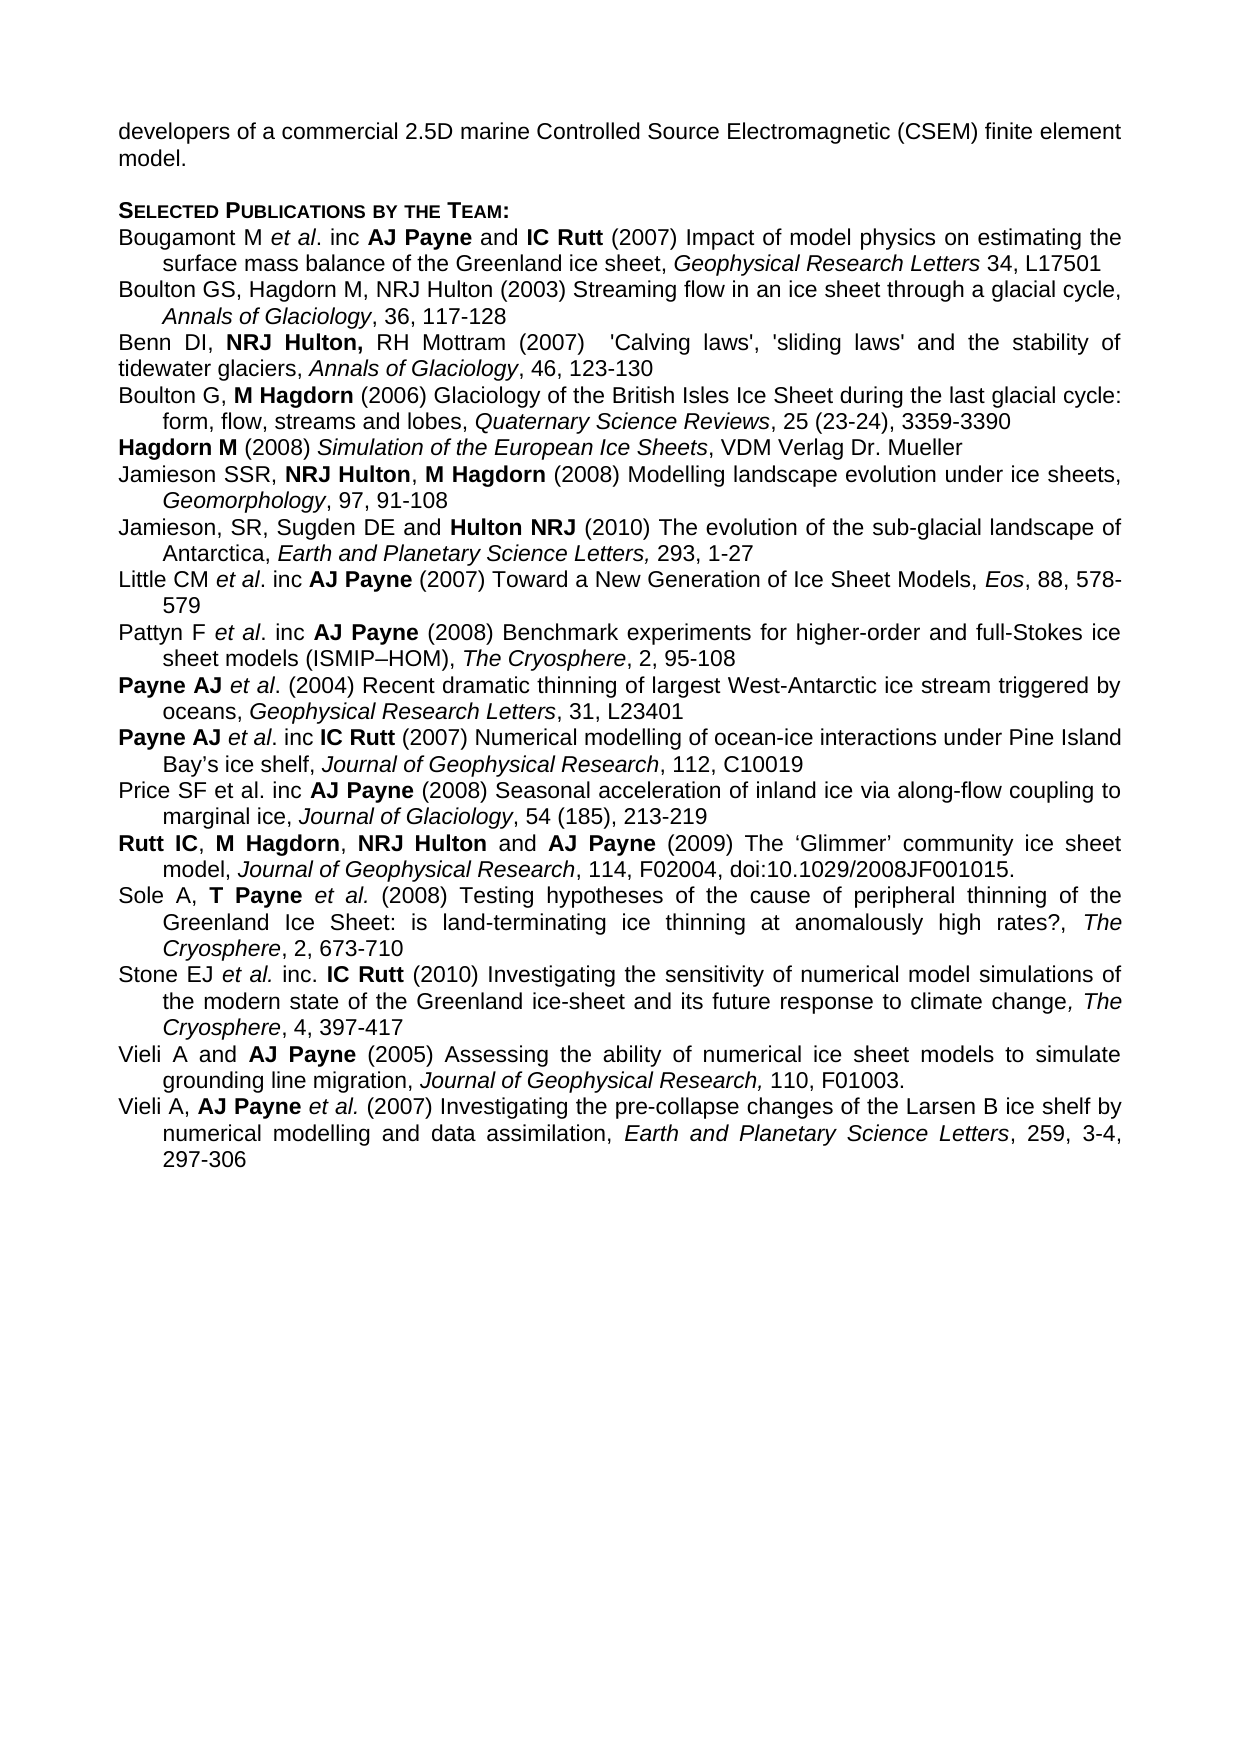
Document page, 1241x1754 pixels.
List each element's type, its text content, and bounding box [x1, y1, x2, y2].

text Price SF et al. inc AJ Payne (2008) Seasonal acceleration of inland ice via along-flow coupling to marginal ice, Journal of Glaciology, 54 (185), 213-219 [118, 777, 1122, 830]
text Selected Publications by the Team: [118, 197, 1122, 223]
text Stone EJ et al. inc. IC Rutt (2010) Investigating the sensitivity of numerical model simulations of the modern state of the Greenland ice-sheet and its future response to climate change, The Cryosphere, 4, 397-417 [118, 961, 1122, 1041]
text Benn DI, NRJ Hulton, RH Mottram (2007) 'Calving laws', 'sliding laws' and the stability of tidewater glaciers, Annals of Glaciology, 46, 123-130 [118, 329, 1122, 382]
text Boulton G, M Hagdorn (2006) Glaciology of the British Isles Ice Sheet during the last glacial cycle: form, flow, streams and lobes, Quaternary Science Reviews, 25 (23-24), 3359-3390 [118, 382, 1122, 434]
text Bougamont M et al. inc AJ Payne and IC Rutt (2007) Impact of model physics on estimating the surface mass balance of the Greenland ice sheet, Geophysical Research Letters 34, L17501 [118, 223, 1122, 276]
text Boulton GS, Hagdorn M, NRJ Hulton (2003) Streaming flow in an ice sheet through a glacial cycle, Annals of Glaciology, 36, 117-128 [118, 276, 1122, 329]
text Rutt IC, M Hagdorn, NRJ Hulton and AJ Payne (2009) The ‘Glimmer’ community ice sheet model, Journal of Geophysical Research, 114, F02004, doi:10.1029/2008JF001015. [118, 830, 1122, 882]
text Vieli A, AJ Payne et al. (2007) Investigating the pre-collapse changes of the Larsen B ice shelf by numerical modelling and data assimilation, Earth and Planetary Science Letters, 259, 3-4, 297-306 [118, 1093, 1122, 1172]
text Sole A, T Payne et al. (2008) Testing hypotheses of the cause of peripheral thinning of the Greenland Ice Sheet: is land-terminating ice thinning at anomalously high rates?, The Cryosphere, 2, 673-710 [118, 882, 1122, 961]
text Jamieson, SR, Sugden DE and Hulton NRJ (2010) The evolution of the sub-glacial landscape of Antarctica, Earth and Planetary Science Letters, 293, 1-27 [118, 513, 1122, 566]
text Payne AJ et al. inc IC Rutt (2007) Numerical modelling of ocean-ice interactions under Pine Island Bay’s ice shelf, Journal of Geophysical Research, 112, C10019 [118, 724, 1122, 777]
text Little CM et al. inc AJ Payne (2007) Toward a New Generation of Ice Sheet Models, Eos, 88, 578-579 [118, 566, 1122, 619]
text Pattyn F et al. inc AJ Payne (2008) Benchmark experiments for higher-order and full-Stokes ice sheet models (ISMIP–HOM), The Cryosphere, 2, 95-108 [118, 619, 1122, 672]
text Vieli A and AJ Payne (2005) Assessing the ability of numerical ice sheet models to simulate grounding line migration, Journal of Geophysical Research, 110, F01003. [118, 1041, 1122, 1093]
text Jamieson SSR, NRJ Hulton, M Hagdorn (2008) Modelling landscape evolution under ice sheets, Geomorphology, 97, 91-108 [118, 461, 1122, 513]
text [118, 118, 1122, 171]
text Hagdorn M (2008) Simulation of the European Ice Sheets, VDM Verlag Dr. Mueller [118, 434, 1122, 461]
text Payne AJ et al. (2004) Recent dramatic thinning of largest West-Antarctic ice stream triggered by oceans, Geophysical Research Letters, 31, L23401 [118, 672, 1122, 724]
